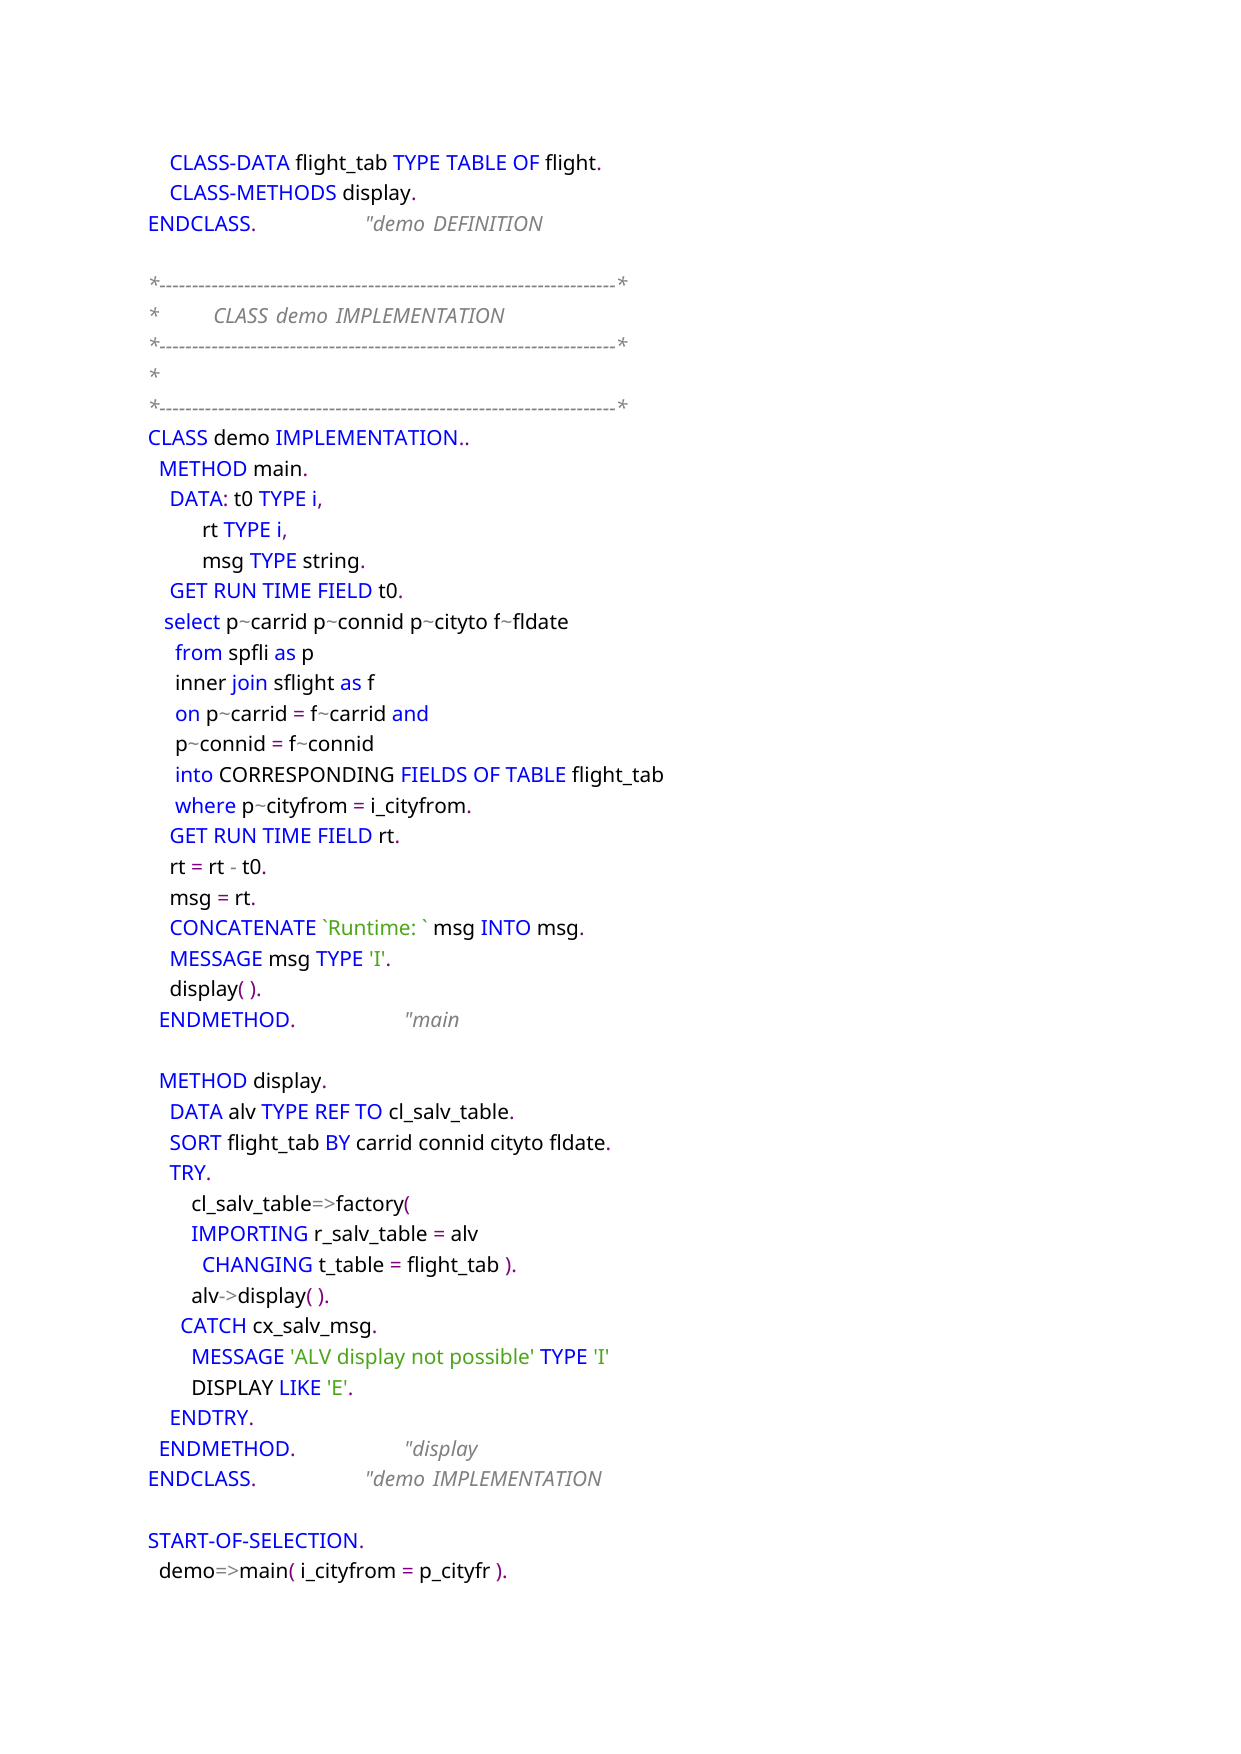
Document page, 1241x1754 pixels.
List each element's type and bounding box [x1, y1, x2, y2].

text [148, 148, 1093, 1585]
